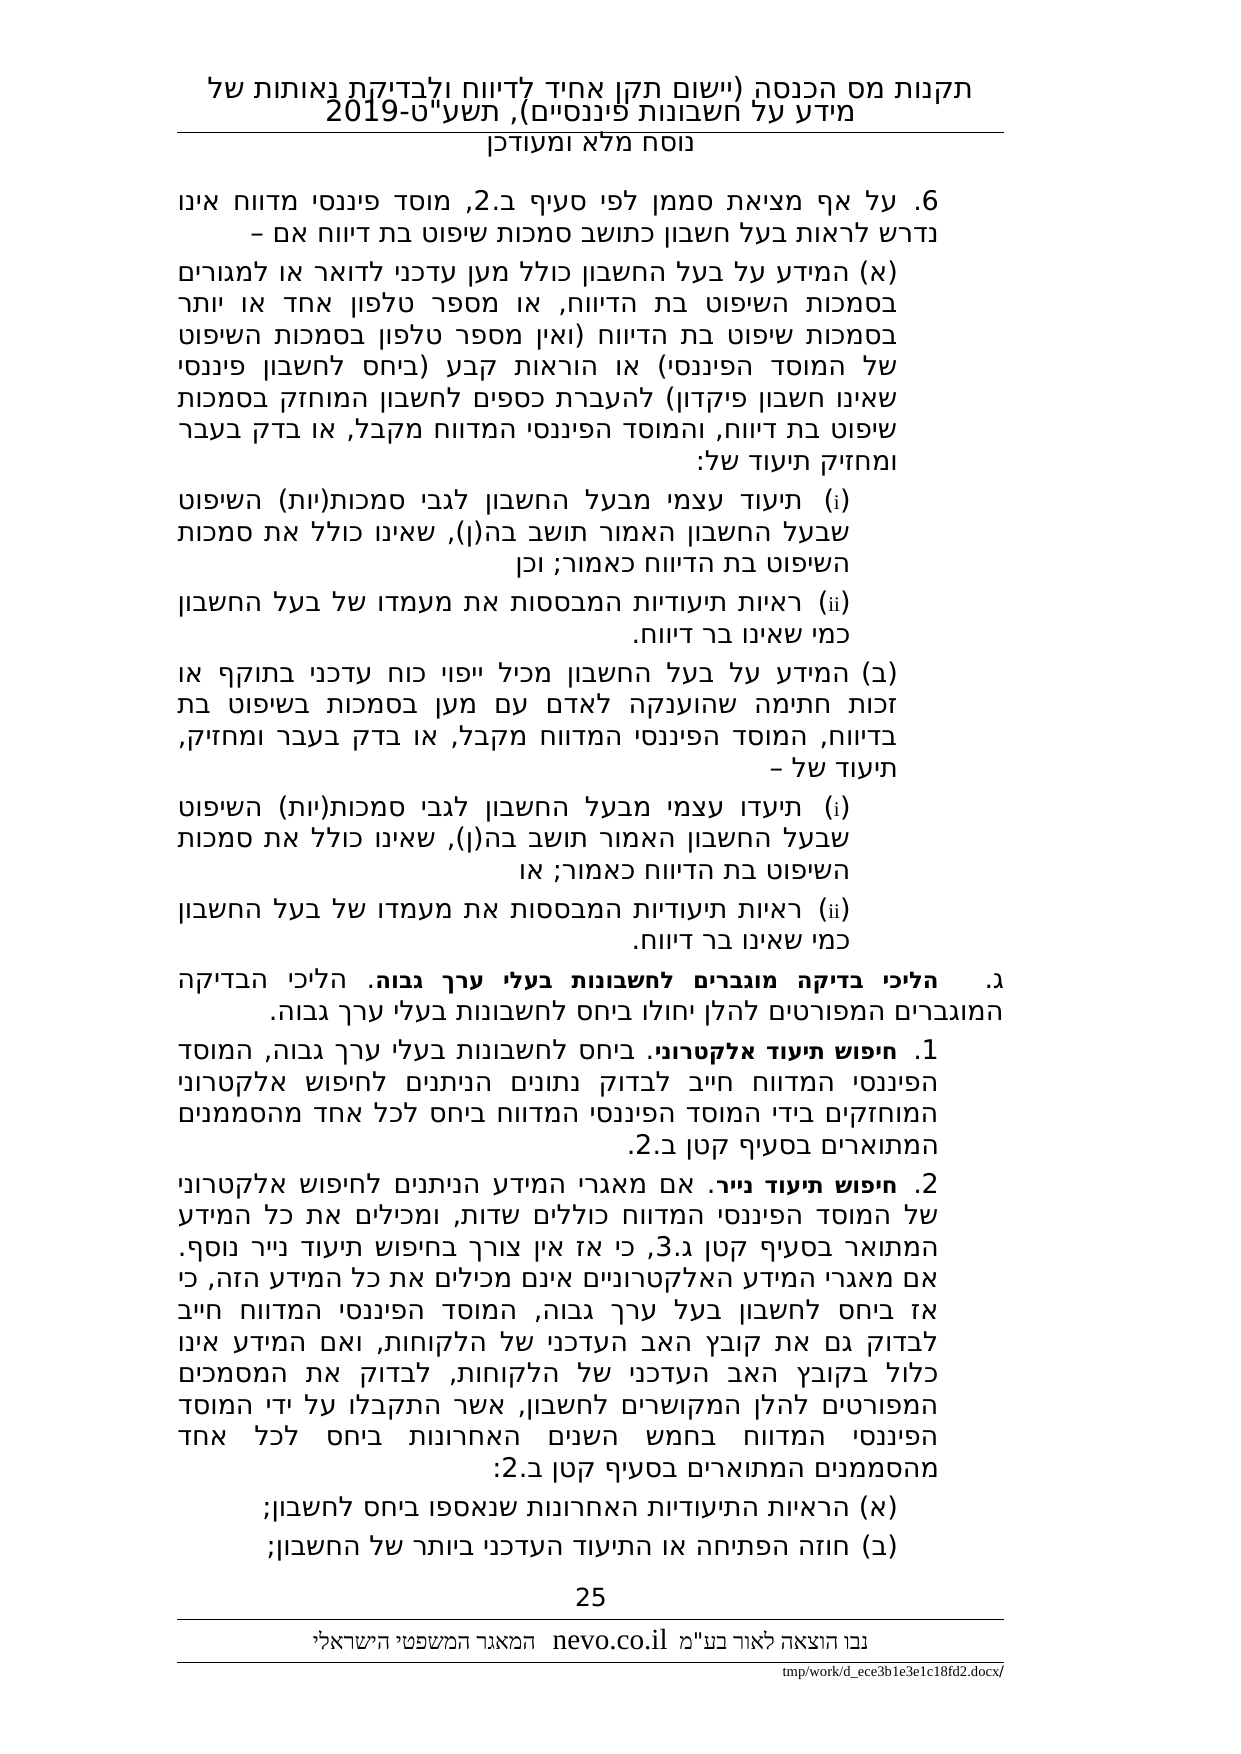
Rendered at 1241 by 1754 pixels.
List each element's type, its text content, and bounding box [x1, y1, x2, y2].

text (א) הראיות התיעודיות האחרונות שנאספו ביחס לחשבון; [177, 1491, 898, 1523]
text (ii) ראיות תיעודיות המבססות את מעמדו של בעל החשבון כמי שאינו בר דיווח. [177, 587, 851, 650]
text 2. חיפוש תיעוד נייר. אם מאגרי המידע הניתנים לחיפוש אלקטרוני של המוסד הפיננסי המדווח כוללים שדות, ומכילים את כל המידע המתואר בסעיף קטן ג.3, כי אז אין צורך בחיפוש תיעוד נייר נוסף. אם מאגרי המידע האלקטרוניים אינם מכילים את כל המידע הזה, כי אז ביחס לחשבון בעל ערך גבוה, המוסד הפיננסי המדווח חייב לבדוק גם את קובץ האב העדכני של הלקוחות, ואם המידע אינו כלול בקובץ האב העדכני של הלקוחות, לבדוק את המסמכים המפורטים להלן המקושרים לחשבון, אשר התקבלו על ידי המוסד הפיננסי המדווח בחמש השנים האחרונות ביחס לכל אחד מהסממנים המתוארים בסעיף קטן ב.2: [177, 1168, 939, 1484]
text 6. על אף מציאת סממן לפי סעיף ב.2, מוסד פיננסי מדווח אינו נדרש לראות בעל חשבון כתושב סמכות שיפוט בת דיווח אם – [177, 185, 939, 248]
text (i) תיעוד עצמי מבעל החשבון לגבי סמכות(יות) השיפוט שבעל החשבון האמור תושב בה(ן), שאינו כולל את סמכות השיפוט בת הדיווח כאמור; וכן [177, 484, 851, 579]
text (ב) חוזה הפתיחה או התיעוד העדכני ביותר של החשבון; [177, 1530, 898, 1562]
text (i) תיעדו עצמי מבעל החשבון לגבי סמכות(יות) השיפוט שבעל החשבון האמור תושב בה(ן), שאינו כולל את סמכות השיפוט בת הדיווח כאמור; או [177, 791, 851, 886]
text 1. חיפוש תיעוד אלקטרוני. ביחס לחשבונות בעלי ערך גבוה, המוסד הפיננסי המדווח חייב לבדוק נתונים הניתנים לחיפוש אלקטרוני המוחזקים בידי המוסד הפיננסי המדווח ביחס לכל אחד מהסממנים המתוארים בסעיף קטן ב.2. [177, 1034, 939, 1161]
text (ii) ראיות תיעודיות המבססות את מעמדו של בעל החשבון כמי שאינו בר דיווח. [177, 893, 851, 956]
text (א) המידע על בעל החשבון כולל מען עדכני לדואר או למגורים בסמכות השיפוט בת הדיווח, או מספר טלפון אחד או יותר בסמכות שיפוט בת הדיווח (ואין מספר טלפון בסמכות השיפוט של המוסד הפיננסי) או הוראות קבע (ביחס לחשבון פיננסי שאינו חשבון פיקדון) להעברת כספים לחשבון המוחזק בסמכות שיפוט בת דיווח, והמוסד הפיננסי המדווח מקבל, או בדק בעבר ומחזיק תיעוד של: [177, 256, 898, 477]
text ג. הליכי בדיקה מוגברים לחשבונות בעלי ערך גבוה. הליכי הבדיקה המוגברים המפורטים להלן יחולו ביחס לחשבונות בעלי ערך גבוה. [177, 964, 1004, 1027]
text (ב) המידע על בעל החשבון מכיל ייפוי כוח עדכני בתוקף או זכות חתימה שהוענקה לאדם עם מען בסמכות בשיפוט בת בדיווח, המוסד הפיננסי המדווח מקבל, או בדק בעבר ומחזיק, תיעוד של – [177, 657, 898, 783]
